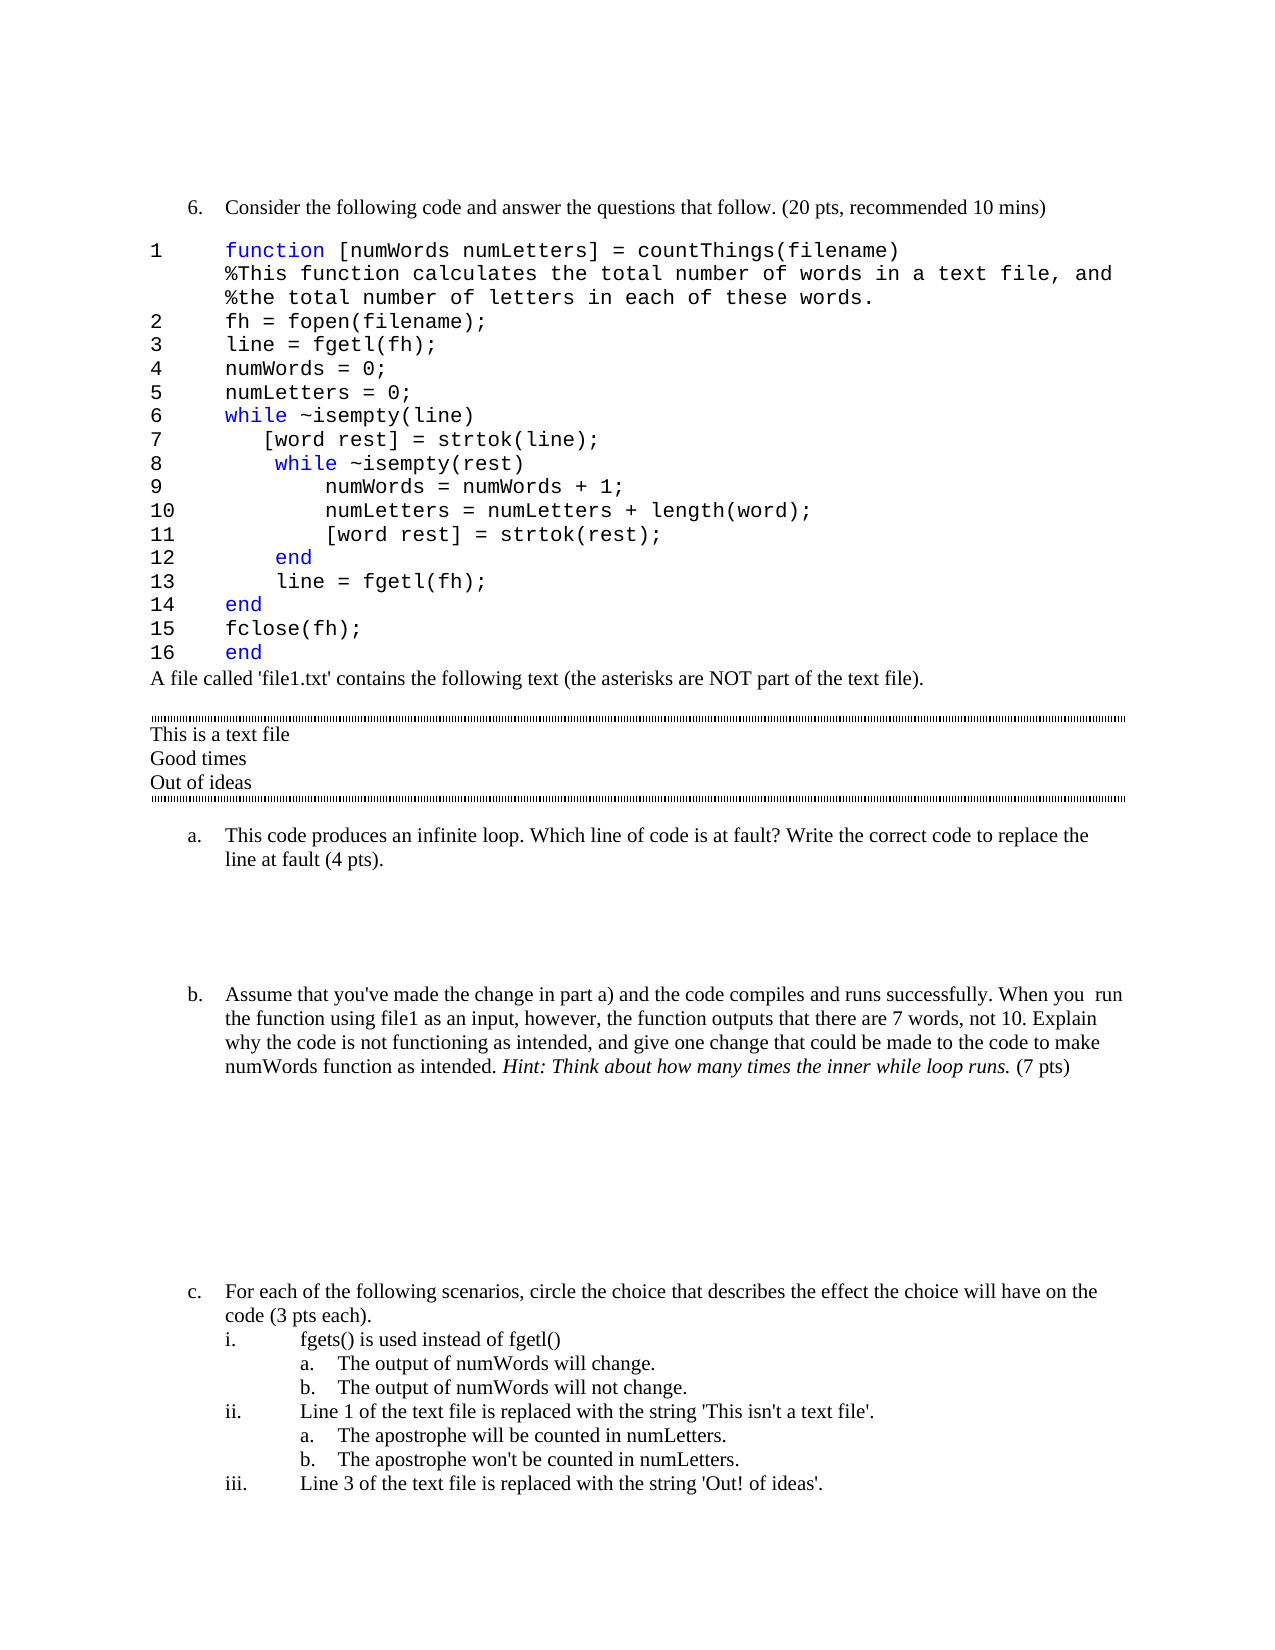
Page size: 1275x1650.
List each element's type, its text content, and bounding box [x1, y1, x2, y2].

list Line 1 of the text file is replaced with the string 'This isn't a text file'. [225, 1399, 1125, 1423]
text Out of ideas [150, 770, 1125, 802]
list The apostrophe will be counted in numLetters. [300, 1423, 1125, 1447]
text Good times [150, 746, 1125, 770]
list This code produces an infinite loop. Which line of code is at fault? Write the correct code to replace the line at fault (4 pts). [187, 823, 1125, 871]
text 12 end [150, 547, 1125, 571]
text 14 end [150, 594, 1125, 618]
list Consider the following code and answer the questions that follow. (20 pts, recommended 10 mins) [187, 195, 1125, 219]
list Assume that you've made the change in part a) and the code compiles and runs successfully. When you run the function using file1 as an input, however, the function outputs that there are 7 words, not 10. Explain why the code is not functioning as intended, and give one change that could be made to the code to make numWords function as intended. Hint: Think about how many times the inner while loop runs. (7 pts) [187, 982, 1125, 1078]
text 2 fh = fopen(filename); [150, 311, 1125, 334]
text 4 numWords = 0; [150, 358, 1125, 382]
text 9 numWords = numWords + 1; [150, 476, 1125, 500]
list For each of the following scenarios, circle the choice that describes the effect the choice will have on the code (3 pts each). [187, 1279, 1125, 1327]
text 16 end [150, 642, 1125, 665]
text 11 [word rest] = strtok(rest); [150, 523, 1125, 547]
text 8 while ~isempty(rest) [150, 453, 1125, 476]
text %This function calculates the total number of words in a text file, and %the total number of letters in each of these words. [225, 263, 1125, 311]
text 10 numLetters = numLetters + length(word); [150, 500, 1125, 523]
text 7 [word rest] = strtok(line); [150, 429, 1125, 453]
list Line 3 of the text file is replaced with the string 'Out! of ideas'. [225, 1471, 1125, 1495]
text 3 line = fgetl(fh); [150, 334, 1125, 358]
list fgets() is used instead of fgetl() [225, 1327, 1125, 1351]
list The output of numWords will change. [300, 1351, 1125, 1375]
text 5 numLetters = 0; [150, 382, 1125, 405]
text 15 fclose(fh); [150, 618, 1125, 642]
list The apostrophe won't be counted in numLetters. [300, 1447, 1125, 1471]
text This is a text file [150, 722, 1125, 746]
list The output of numWords will not change. [300, 1375, 1125, 1399]
text 13 line = fgetl(fh); [150, 571, 1125, 594]
text 6 while ~isempty(line) [150, 405, 1125, 429]
text 1 function [numWords numLetters] = countThings(filename) [150, 240, 1125, 263]
text A file called 'file1.txt' contains the following text (the asterisks are NOT part of the text file). [150, 665, 1125, 689]
